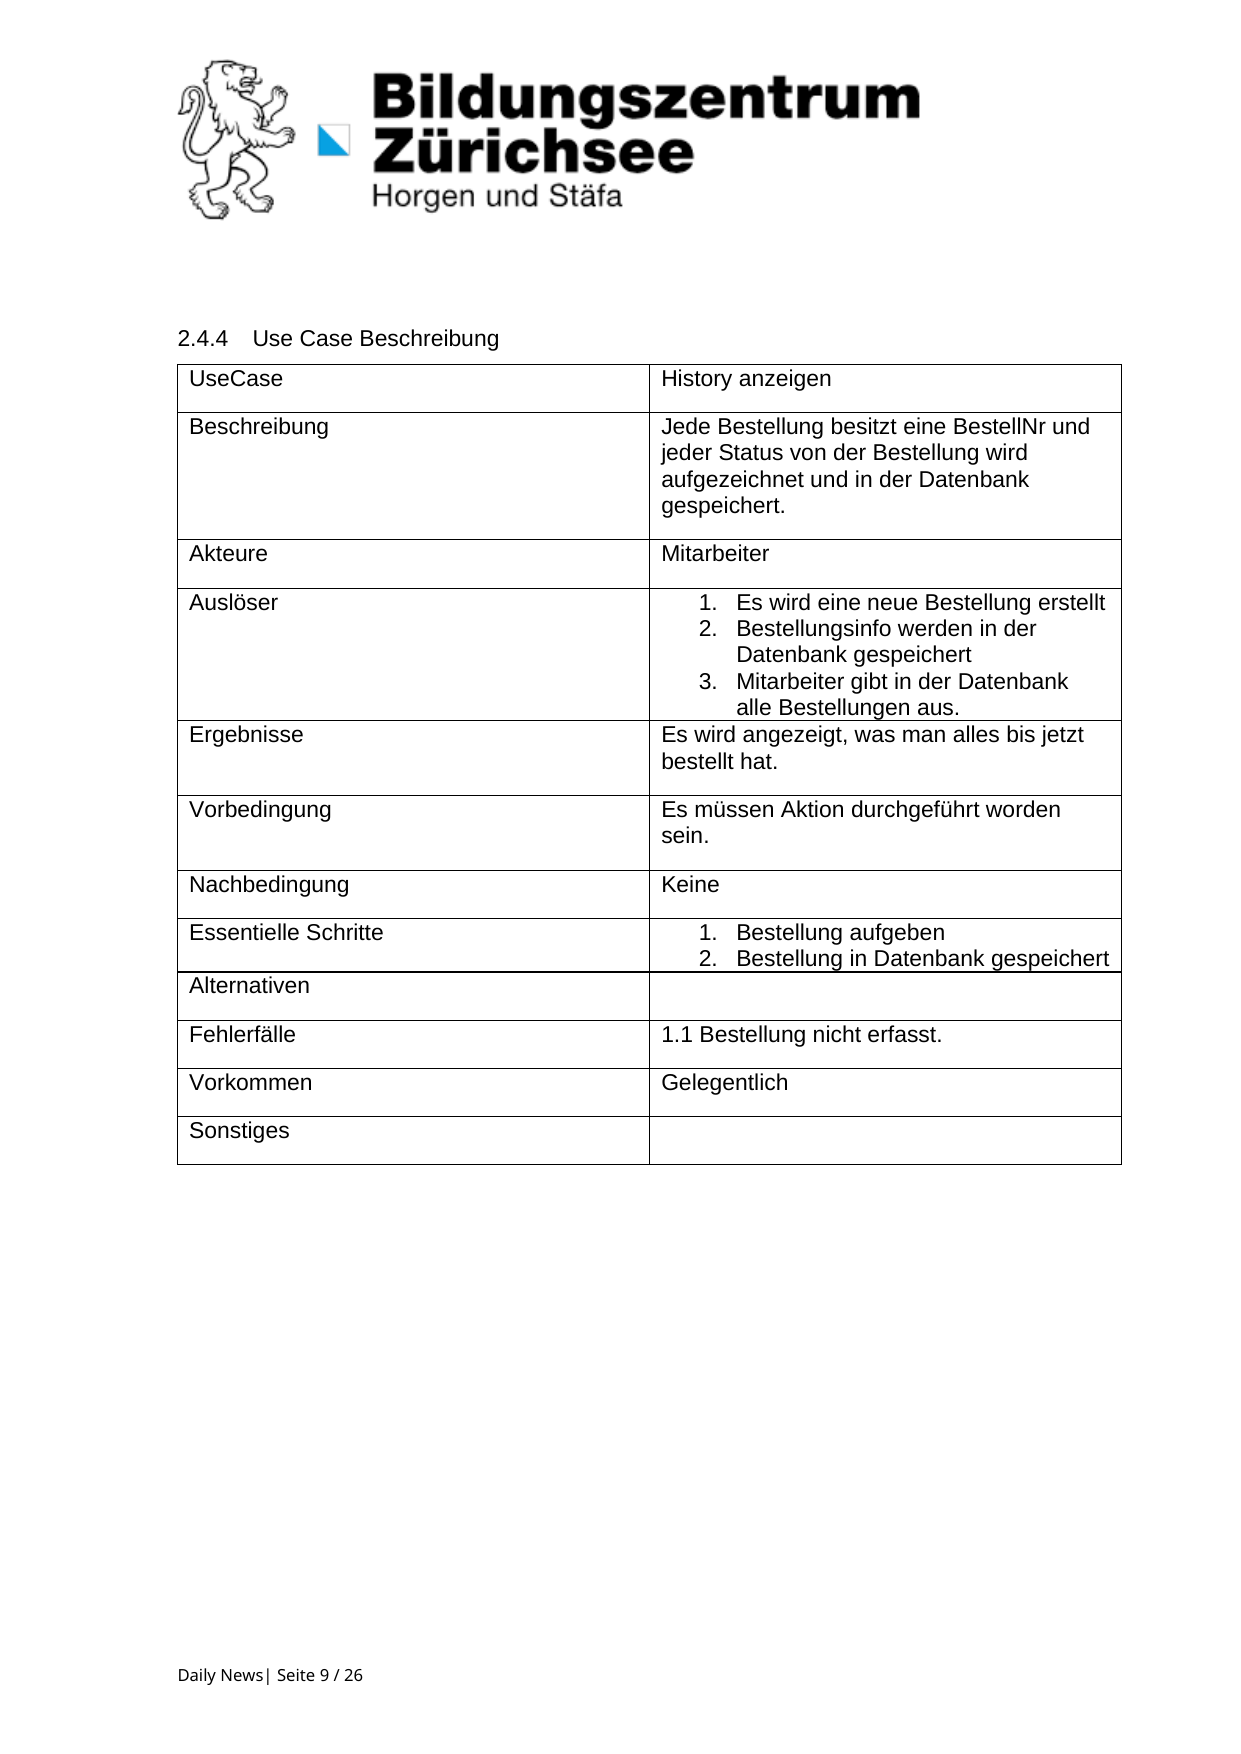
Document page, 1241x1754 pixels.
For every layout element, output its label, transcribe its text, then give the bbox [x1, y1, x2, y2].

table_cell Mitarbeiter [650, 540, 1121, 587]
table_cell Alternativen [178, 973, 649, 1020]
table_cell Bestellung aufgeben Bestellung in Datenbank gespeichert [650, 919, 1121, 971]
table_cell Vorbedingung [178, 796, 649, 869]
table_cell Jede Bestellung besitzt eine BestellNr und jeder Status von der Bestellung wird aufgezeichnet und in der Datenbank gespeichert. [650, 413, 1121, 539]
table_header History anzeigen [650, 365, 1121, 412]
table_cell Beschreibung [178, 413, 649, 539]
table_cell Es wird eine neue Bestellung erstellt Bestellungsinfo werden in der Datenbank gespeichert Mitarbeiter gibt in der Datenbank alle Bestellungen aus. [650, 589, 1121, 720]
table_cell [650, 973, 1121, 1020]
table_cell Ergebnisse [178, 721, 649, 795]
table_cell Auslöser [178, 589, 649, 720]
table_cell Es müssen Aktion durchgeführt worden sein. [650, 796, 1121, 869]
table_cell Sonstiges [178, 1117, 649, 1164]
subtitle Use Case Beschreibung [177, 325, 1152, 351]
table_cell Akteure [178, 540, 649, 587]
table_cell Nachbedingung [178, 871, 649, 918]
table_cell 1.1 Bestellung nicht erfasst. [650, 1021, 1121, 1068]
table_cell Gelegentlich [650, 1069, 1121, 1116]
table_cell Es wird angezeigt, was man alles bis jetzt bestellt hat. [650, 721, 1121, 795]
table_cell [650, 1117, 1121, 1164]
table_cell Fehlerfälle [178, 1021, 649, 1068]
table_cell Vorkommen [178, 1069, 649, 1116]
table_header UseCase [178, 365, 649, 412]
picture [177, 59, 929, 224]
table_cell Keine [650, 871, 1121, 918]
table_cell Essentielle Schritte [178, 919, 649, 971]
